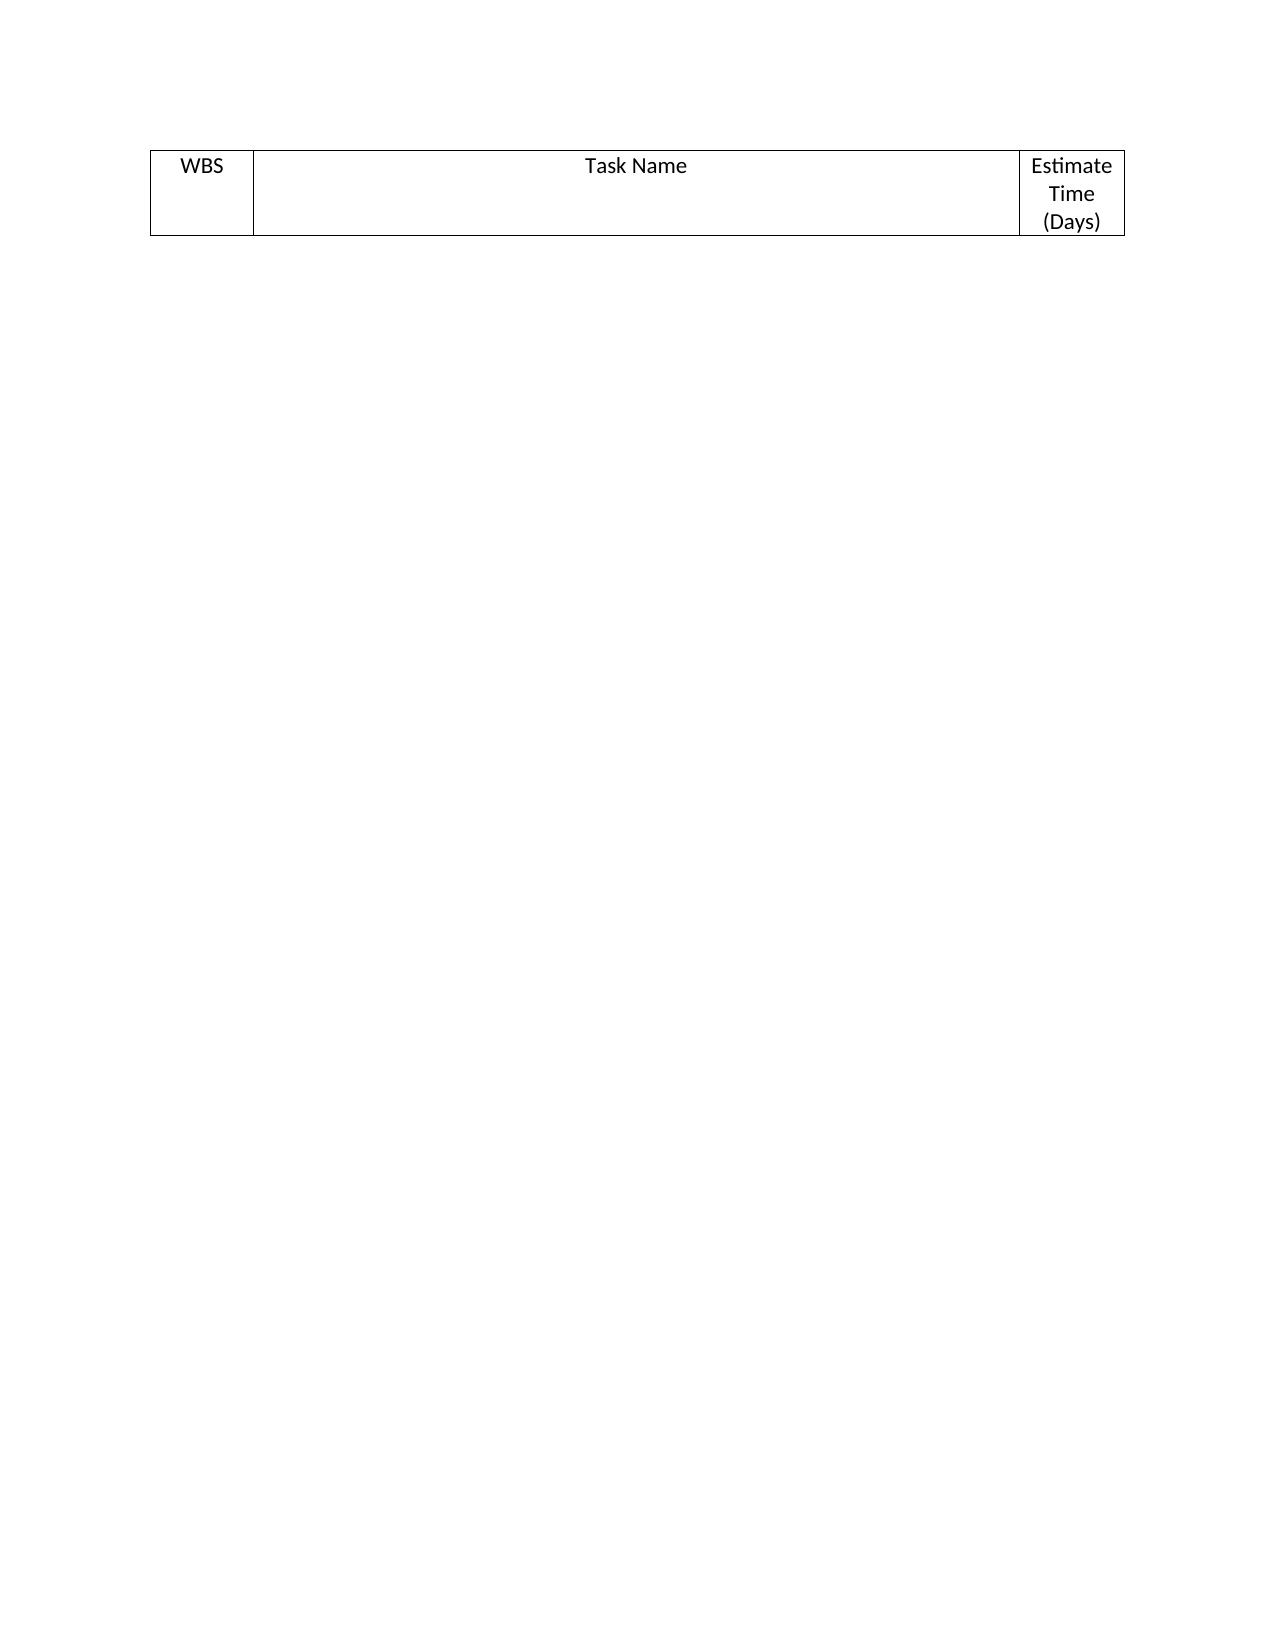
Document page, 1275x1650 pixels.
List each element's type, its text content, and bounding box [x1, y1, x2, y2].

table_header Task Name [254, 151, 1019, 235]
table_header WBS [151, 151, 253, 235]
table_header Estimate Time (Days) [1020, 151, 1124, 235]
